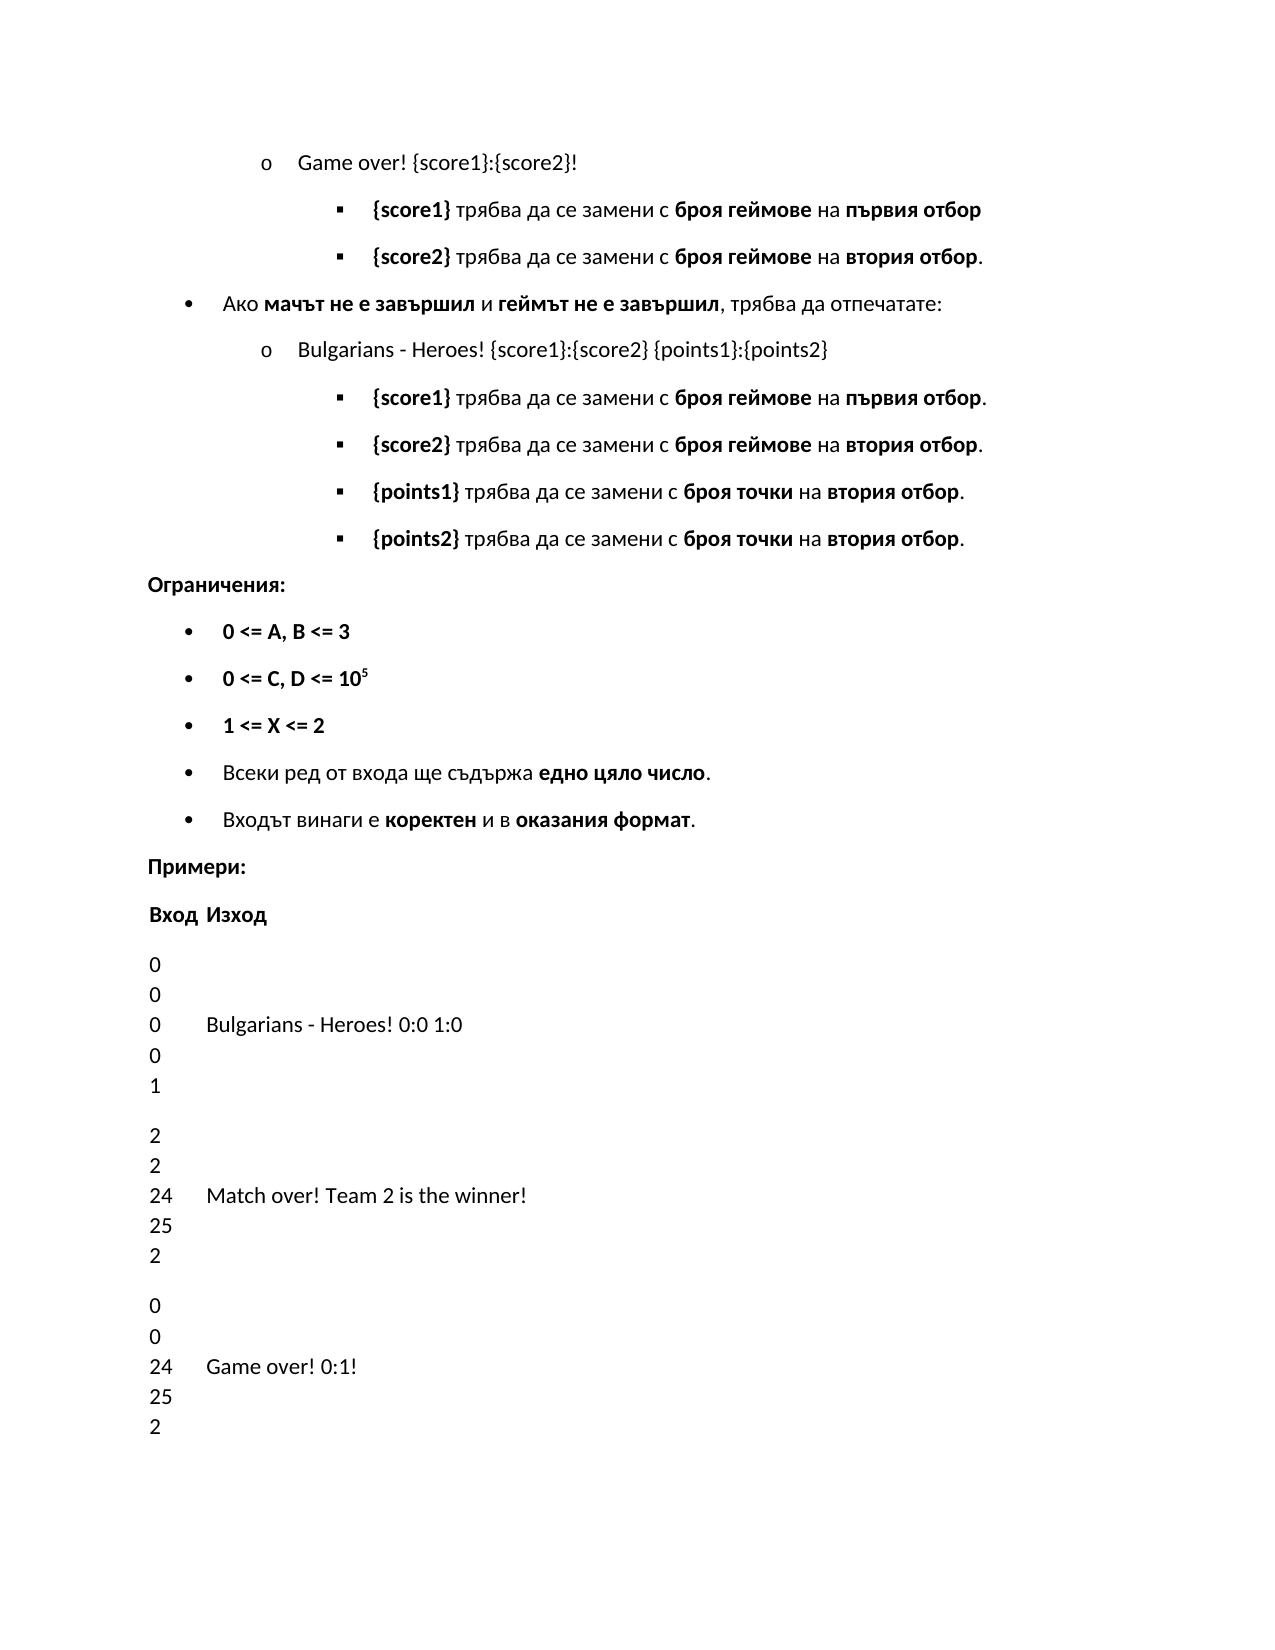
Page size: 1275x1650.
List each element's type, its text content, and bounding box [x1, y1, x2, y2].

list 0 <= A, B <= 3 [185, 617, 1127, 645]
text Ограничения: [148, 571, 1127, 598]
list Входът винаги е коректен и в оказания формат. [185, 805, 1127, 833]
list Всеки ред от входа ще съдържа едно цяло число. [185, 758, 1127, 786]
table_cell 0 0 24 25 2 [148, 1290, 204, 1461]
table_header Изход [205, 899, 534, 948]
table_cell Bulgarians - Heroes! 0:0 1:0 [205, 949, 534, 1119]
list 0 <= C, D <= 105 [185, 664, 1127, 692]
table_cell Game over! 0:1! [205, 1290, 534, 1461]
list {score1} трябва да се замени с броя геймове на първия отбор [335, 195, 1127, 223]
table_cell 0 0 0 0 1 [148, 949, 204, 1119]
list Game over! {score1}:{score2}! [260, 148, 1127, 176]
list {score2} трябва да се замени с броя геймове на втория отбор. [335, 242, 1127, 270]
list {points1} трябва да се замени с броя точки на втория отбор. [335, 477, 1127, 505]
table_cell Match over! Team 2 is the winner! [205, 1119, 534, 1290]
list Aко мачът не е завършил и геймът не е завършил, трябва да отпечатате: [185, 289, 1127, 317]
list {score1} трябва да се замени с броя геймове на първия отбор. [335, 383, 1127, 411]
text Примери: [148, 852, 1127, 880]
list {points2} трябва да се замени с броя точки на втория отбор. [335, 524, 1127, 552]
table_header Вход [148, 899, 204, 948]
list {score2} трябва да се замени с броя геймове на втория отбор. [335, 430, 1127, 458]
list Bulgarians - Heroes! {score1}:{score2} {points1}:{points2} [260, 336, 1127, 364]
table_cell 2 2 24 25 2 [148, 1119, 204, 1290]
list 1 <= X <= 2 [185, 711, 1127, 739]
